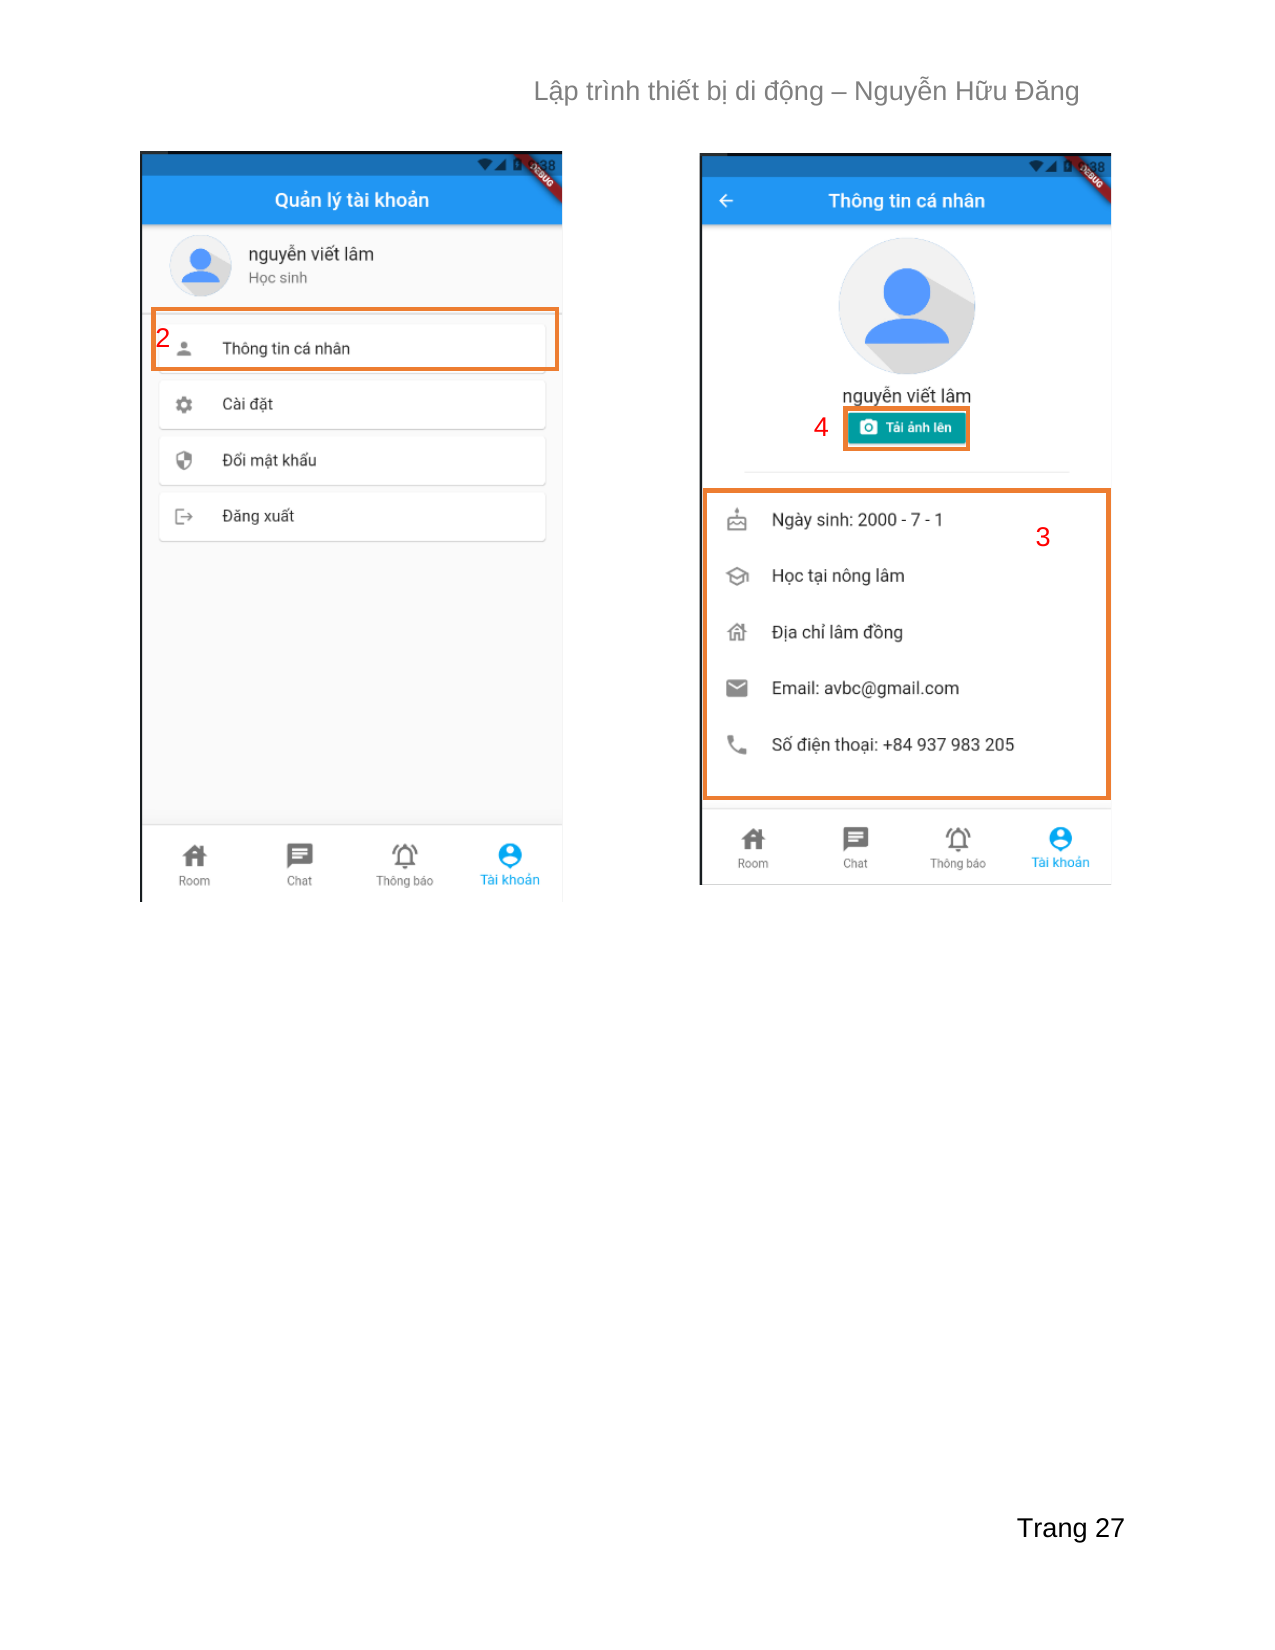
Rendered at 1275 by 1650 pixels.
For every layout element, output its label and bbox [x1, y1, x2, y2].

picture [699, 153, 1112, 884]
picture [140, 151, 563, 901]
